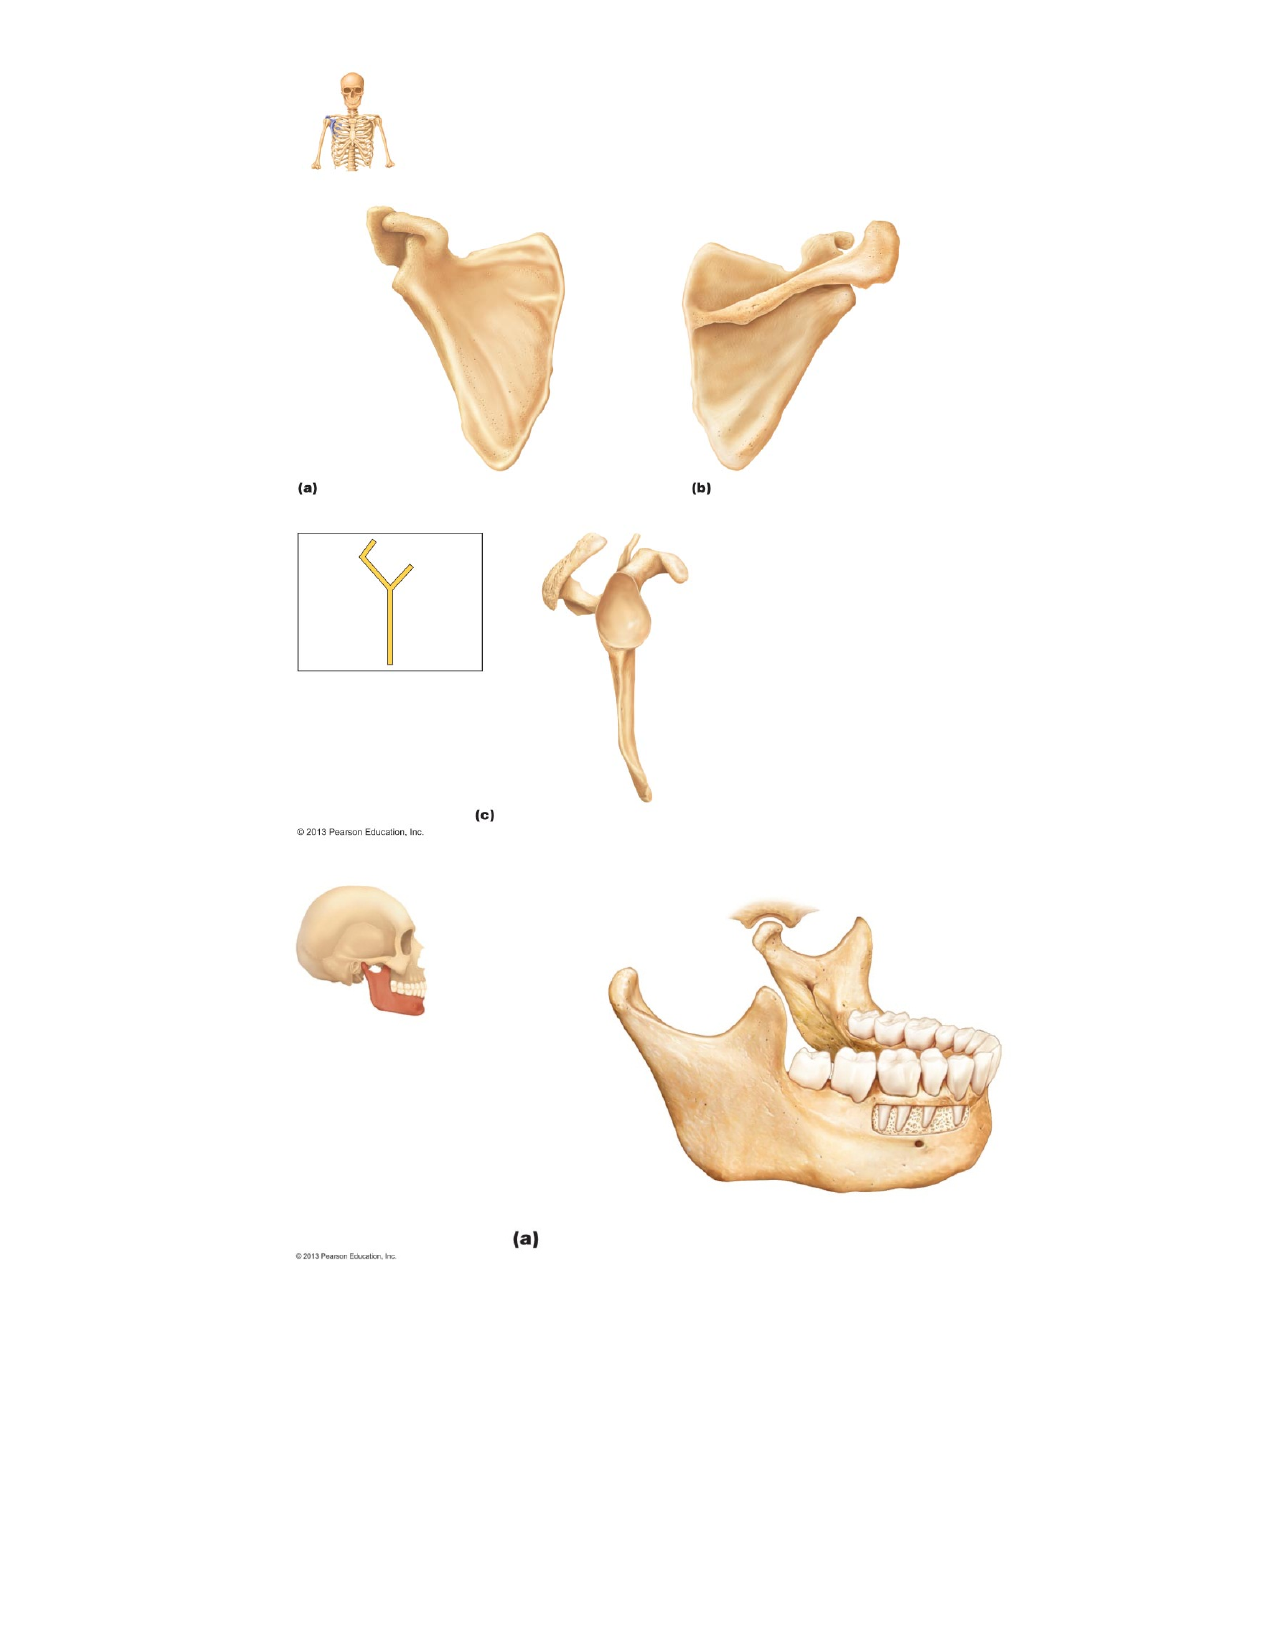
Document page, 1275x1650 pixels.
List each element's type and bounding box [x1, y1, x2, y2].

picture [290, 65, 985, 846]
picture [290, 849, 1093, 1267]
